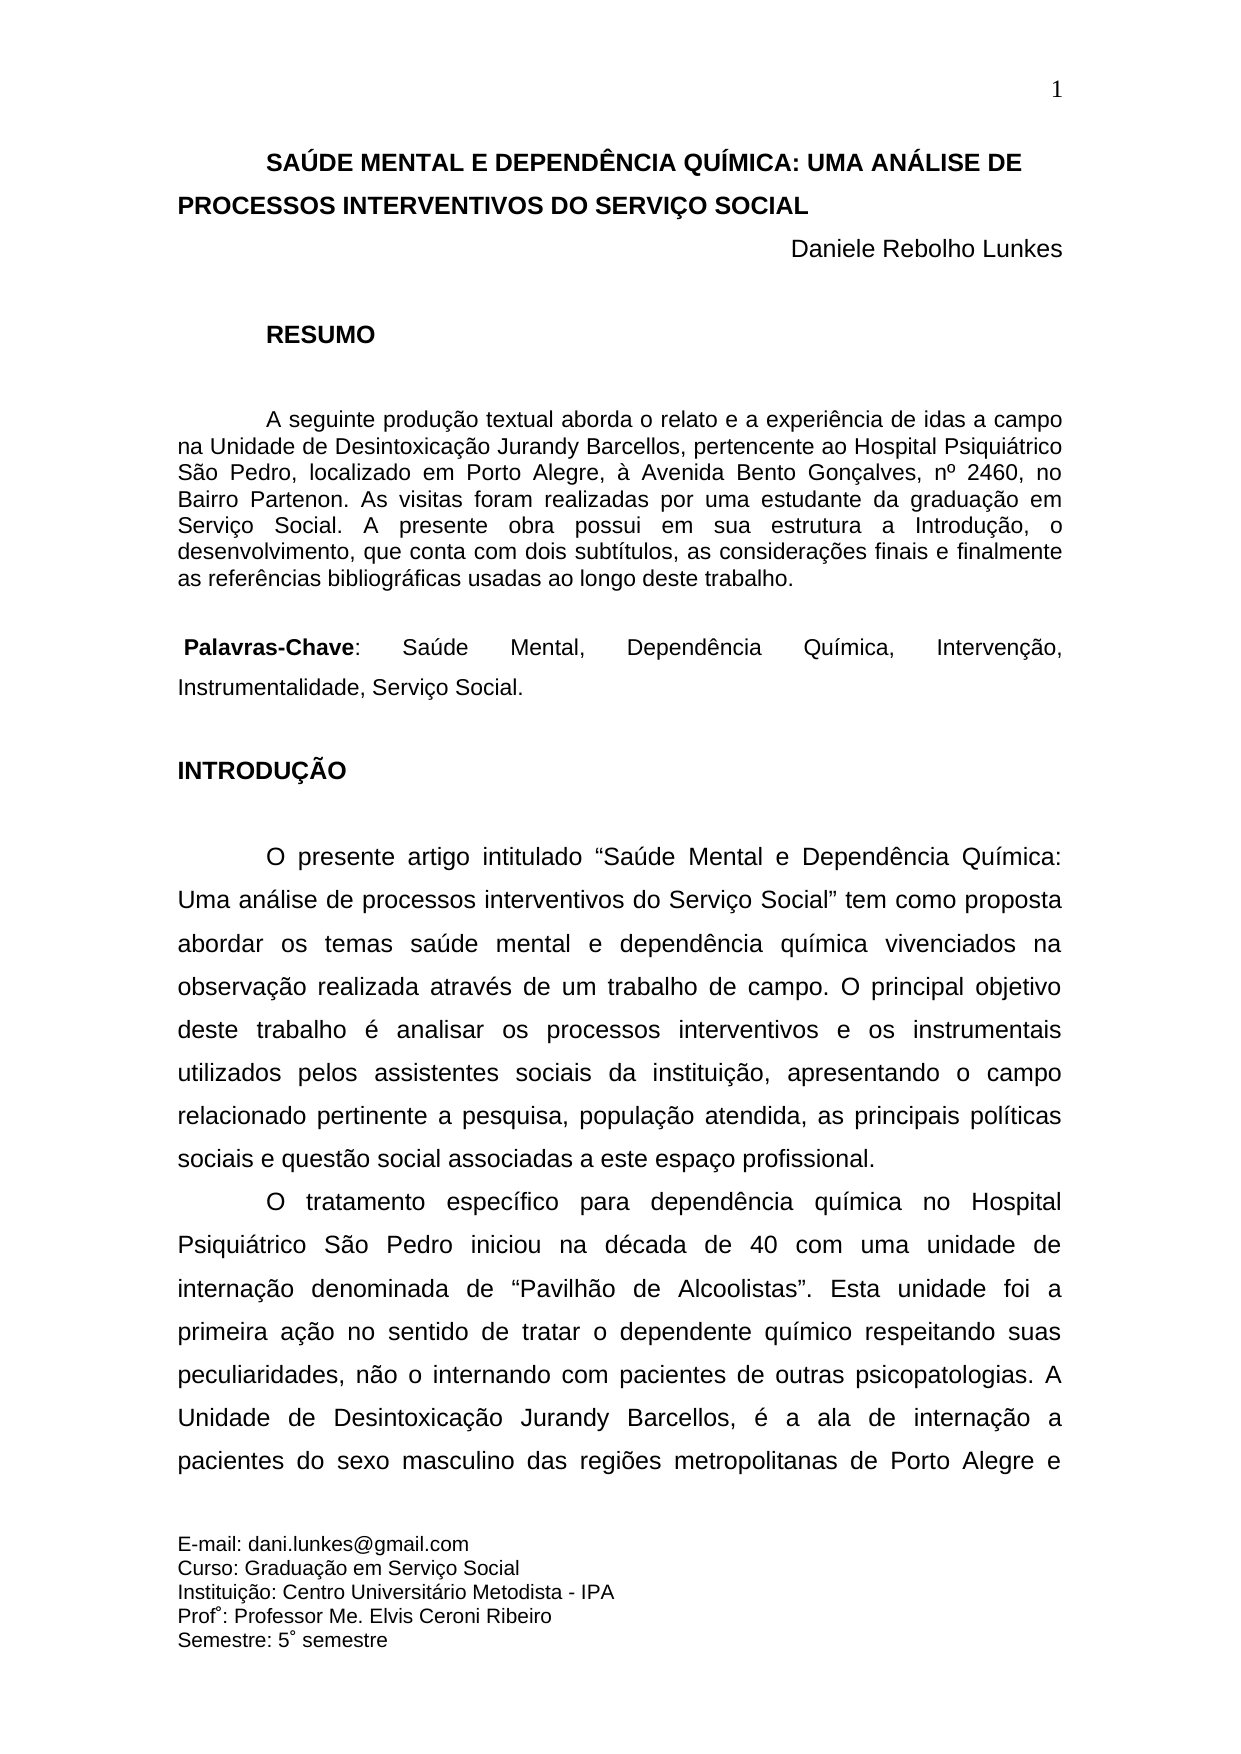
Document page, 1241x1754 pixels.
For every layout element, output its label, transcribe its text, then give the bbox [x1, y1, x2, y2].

text Daniele Rebolho Lunkes [177, 234, 1063, 263]
text O presente artigo intitulado “Saúde Mental e Dependência Química: Uma análise de processos interventivos do Serviço Social” tem como proposta abordar os temas saúde mental e dependência química vivenciados na observação realizada através de um trabalho de campo. O principal objetivo deste trabalho é analisar os processos interventivos e os instrumentais utilizados pelos assistentes sociais da instituição, apresentando o campo relacionado pertinente a pesquisa, população atendida, as principais políticas sociais e questão social associadas a este espaço profissional. [177, 842, 1063, 1173]
text A seguinte produção textual aborda o relato e a experiência de idas a campo na Unidade de Desintoxicação Jurandy Barcellos, pertencente ao Hospital Psiquiátrico São Pedro, localizado em Porto Alegre, à Avenida Bento Gonçalves, nº 2460, no Bairro Partenon. As visitas foram realizadas por uma estudante da graduação em Serviço Social. A presente obra possui em sua estrutura a Introdução, o desenvolvimento, que conta com dois subtítulos, as considerações finais e finalmente as referências bibliográficas usadas ao longo deste trabalho. [177, 406, 1063, 591]
text RESUMO [177, 320, 1063, 349]
text INTRODUÇÃO [177, 756, 1063, 785]
text SAÚDE MENTAL E DEPENDÊNCIA QUÍMICA: UMA ANÁLISE DE PROCESSOS INTERVENTIVOS DO SERVIÇO SOCIAL [177, 148, 1063, 219]
text Palavras-Chave: Saúde Mental, Dependência Química, Intervenção, Instrumentalidade, Serviço Social. [177, 634, 1063, 700]
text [177, 1187, 1063, 1475]
